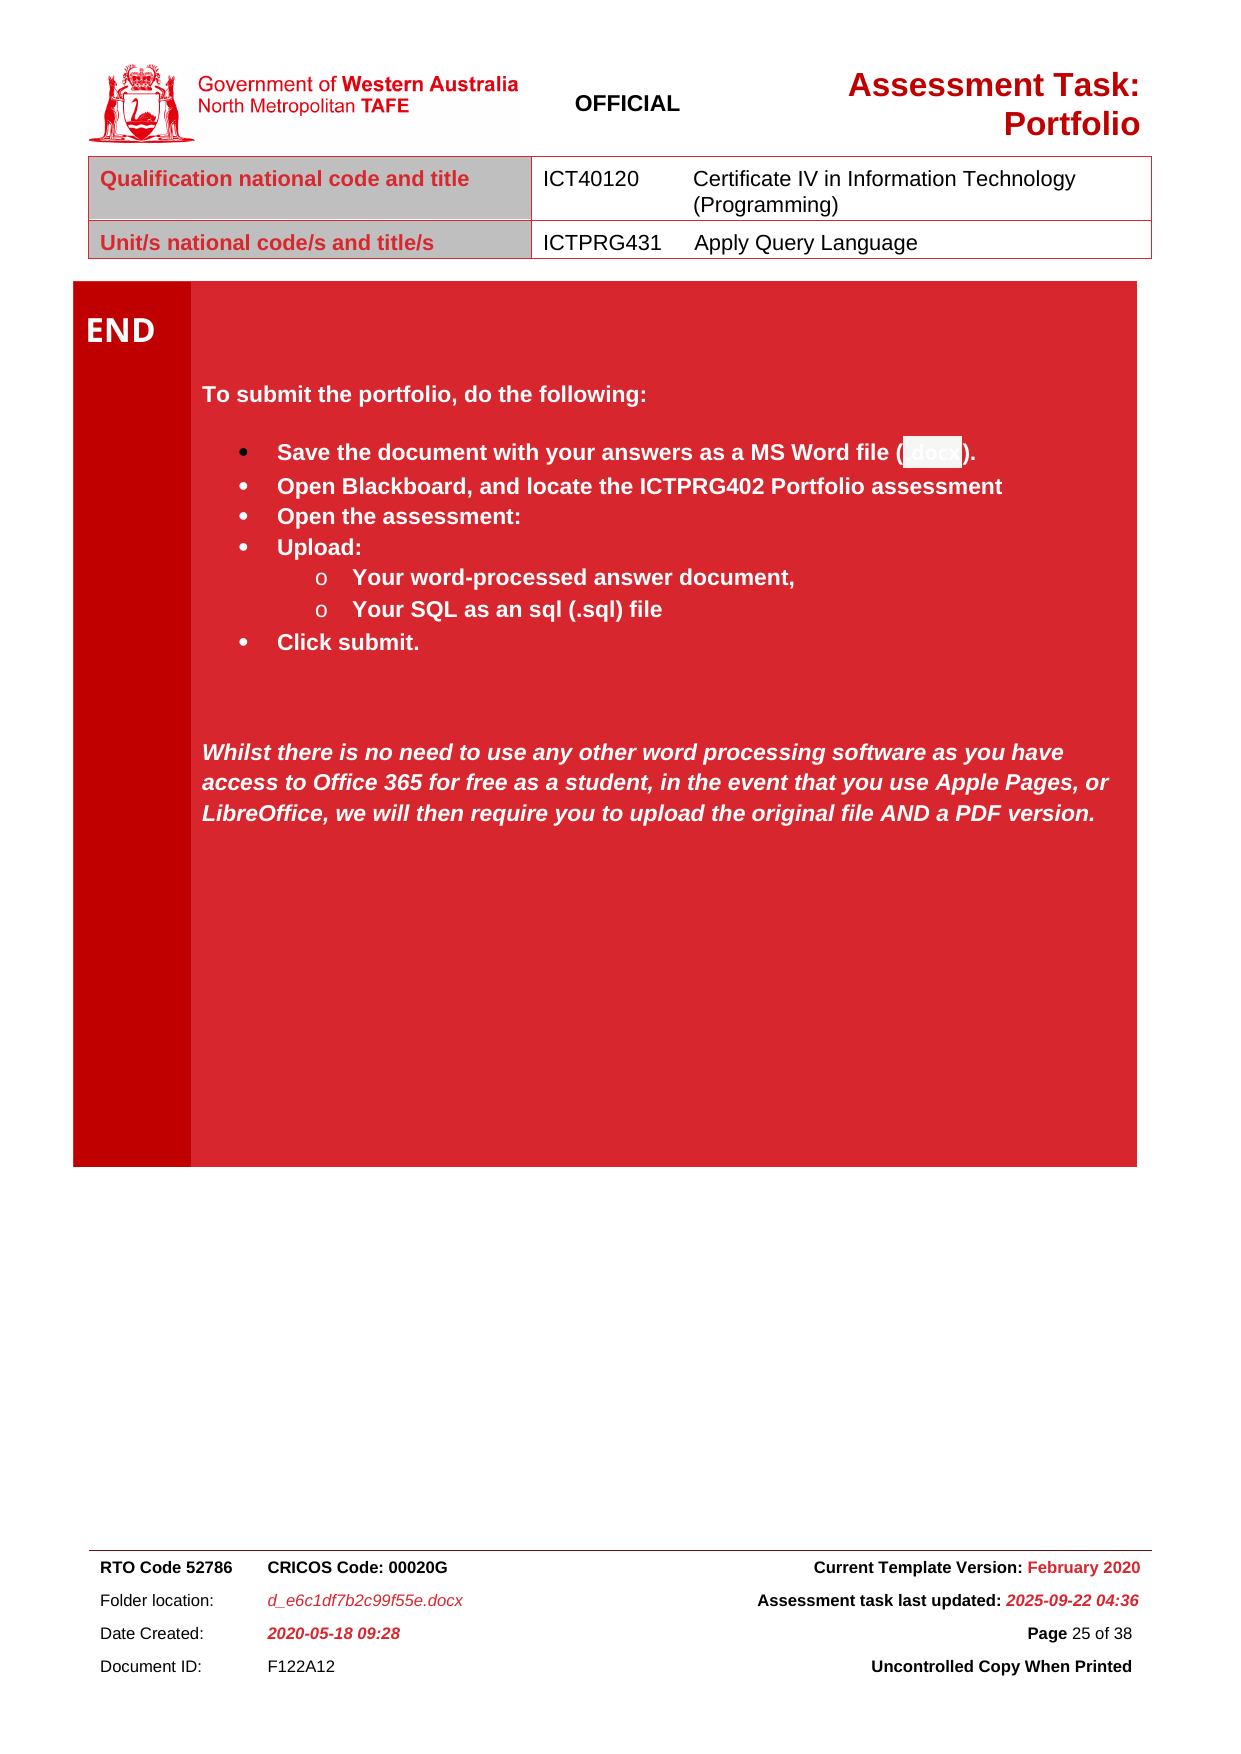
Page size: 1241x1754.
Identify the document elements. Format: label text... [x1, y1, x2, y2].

picture [88, 64, 524, 143]
table_header Submission of Portfolio Work To submit the portfolio, do the following: Save the document with your answers as a MS Word file (.docx). Open Blackboard, and locate the ICTPRG402 Portfolio assessment Open the assessment: Upload: Your word-processed answer document, Your SQL as an sql (.sql) file Click submit. Whilst there is no need to use any other word processing software as you have access to Office 365 for free as a student, in the event that you use Apple Pages, or LibreOffice, we will then require you to upload the original file AND a PDF version. [191, 282, 1136, 1167]
table_header END [74, 282, 191, 1167]
